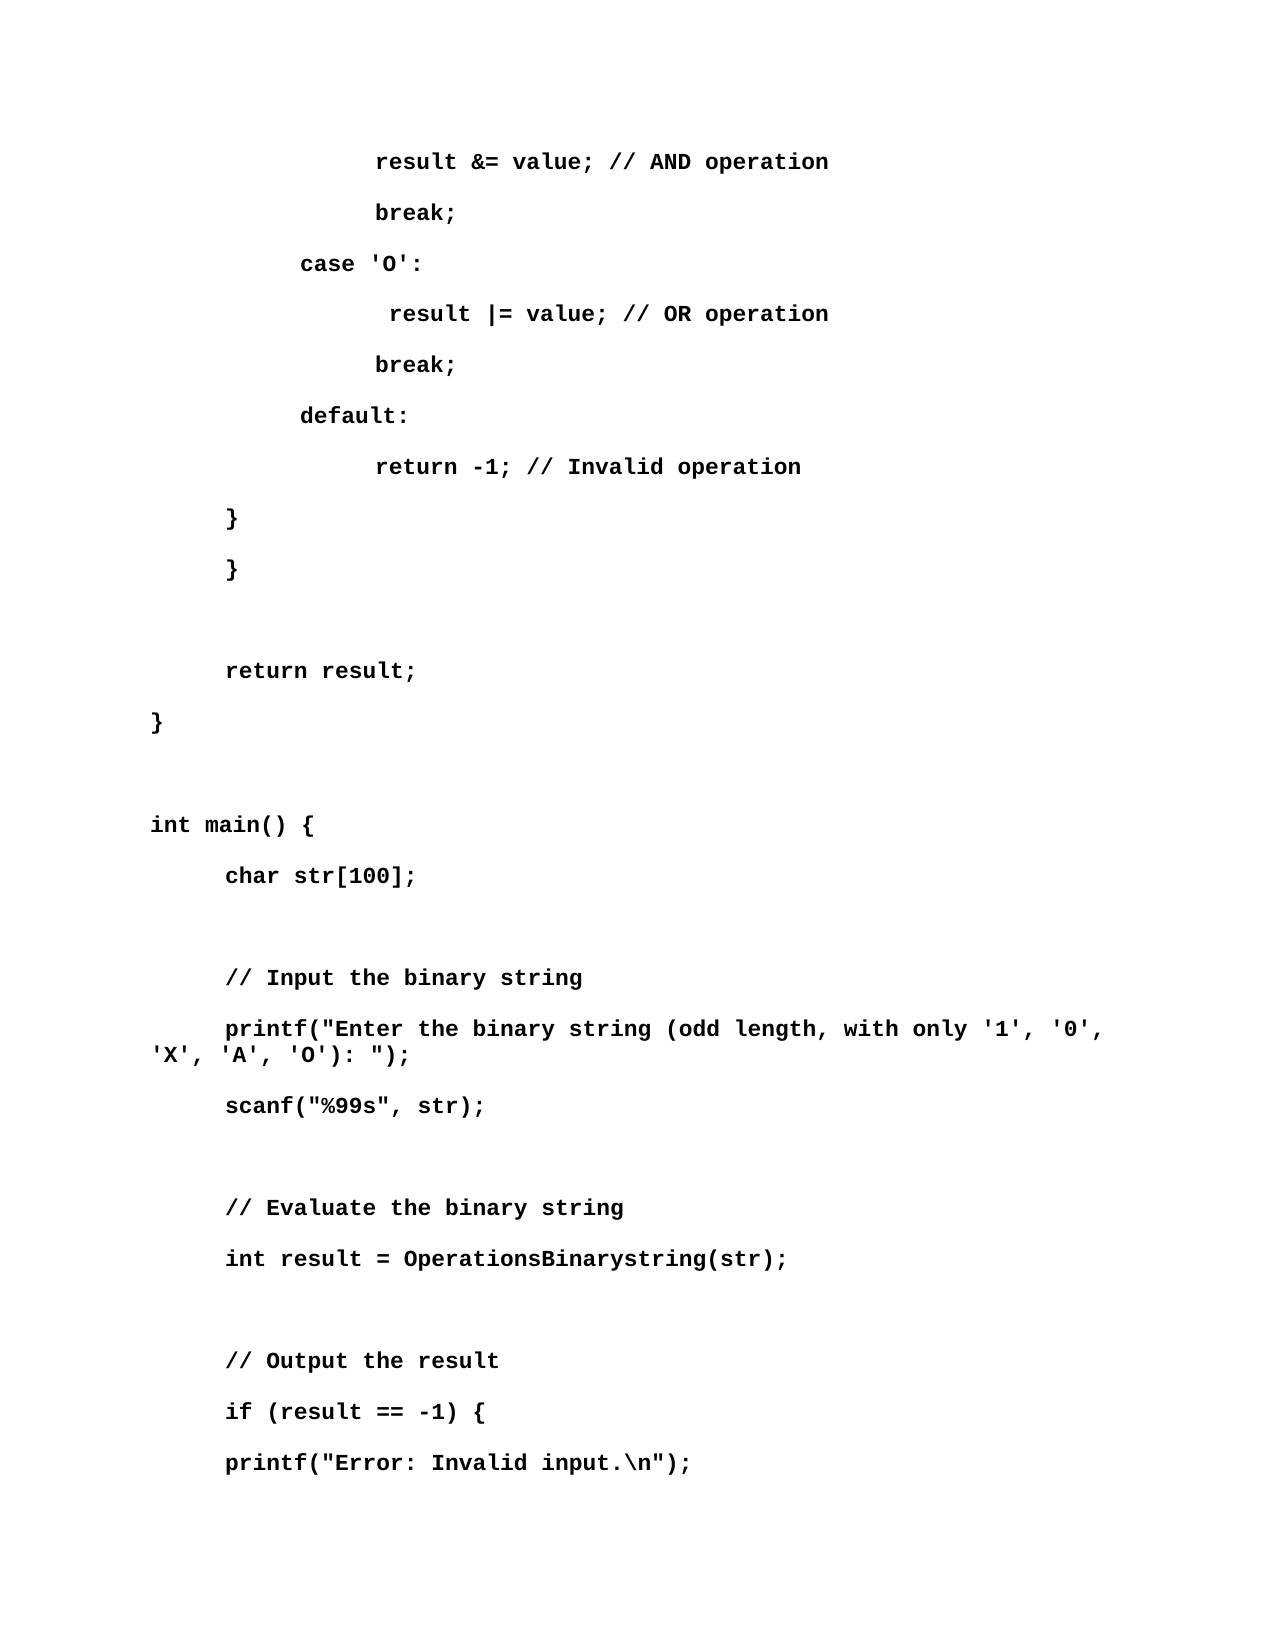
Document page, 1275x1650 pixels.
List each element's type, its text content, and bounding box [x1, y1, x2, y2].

text int result = OperationsBinarystring(str); [150, 1247, 1125, 1273]
text } [150, 557, 1125, 583]
text char str[100]; [150, 864, 1125, 890]
text return result; [150, 660, 1125, 686]
text result &= value; // AND operation [150, 150, 1125, 176]
text case 'O': [150, 252, 1125, 278]
text } [150, 711, 1125, 737]
text printf("Error: Invalid input.\n"); [150, 1451, 1125, 1477]
text if (result == -1) { [150, 1401, 1125, 1426]
text } [150, 507, 1125, 532]
text scanf("%99s", str); [150, 1094, 1125, 1120]
text result |= value; // OR operation [150, 303, 1125, 329]
text // Evaluate the binary string [150, 1196, 1125, 1222]
text // Input the binary string [150, 966, 1125, 992]
text printf("Enter the binary string (odd length, with only '1', '0', 'X', 'A', 'O'): "); [150, 1017, 1125, 1069]
text break; [150, 354, 1125, 380]
text return -1; // Invalid operation [150, 456, 1125, 482]
text // Output the result [150, 1349, 1125, 1376]
text default: [150, 405, 1125, 431]
text int main() { [150, 813, 1125, 839]
text break; [150, 201, 1125, 227]
